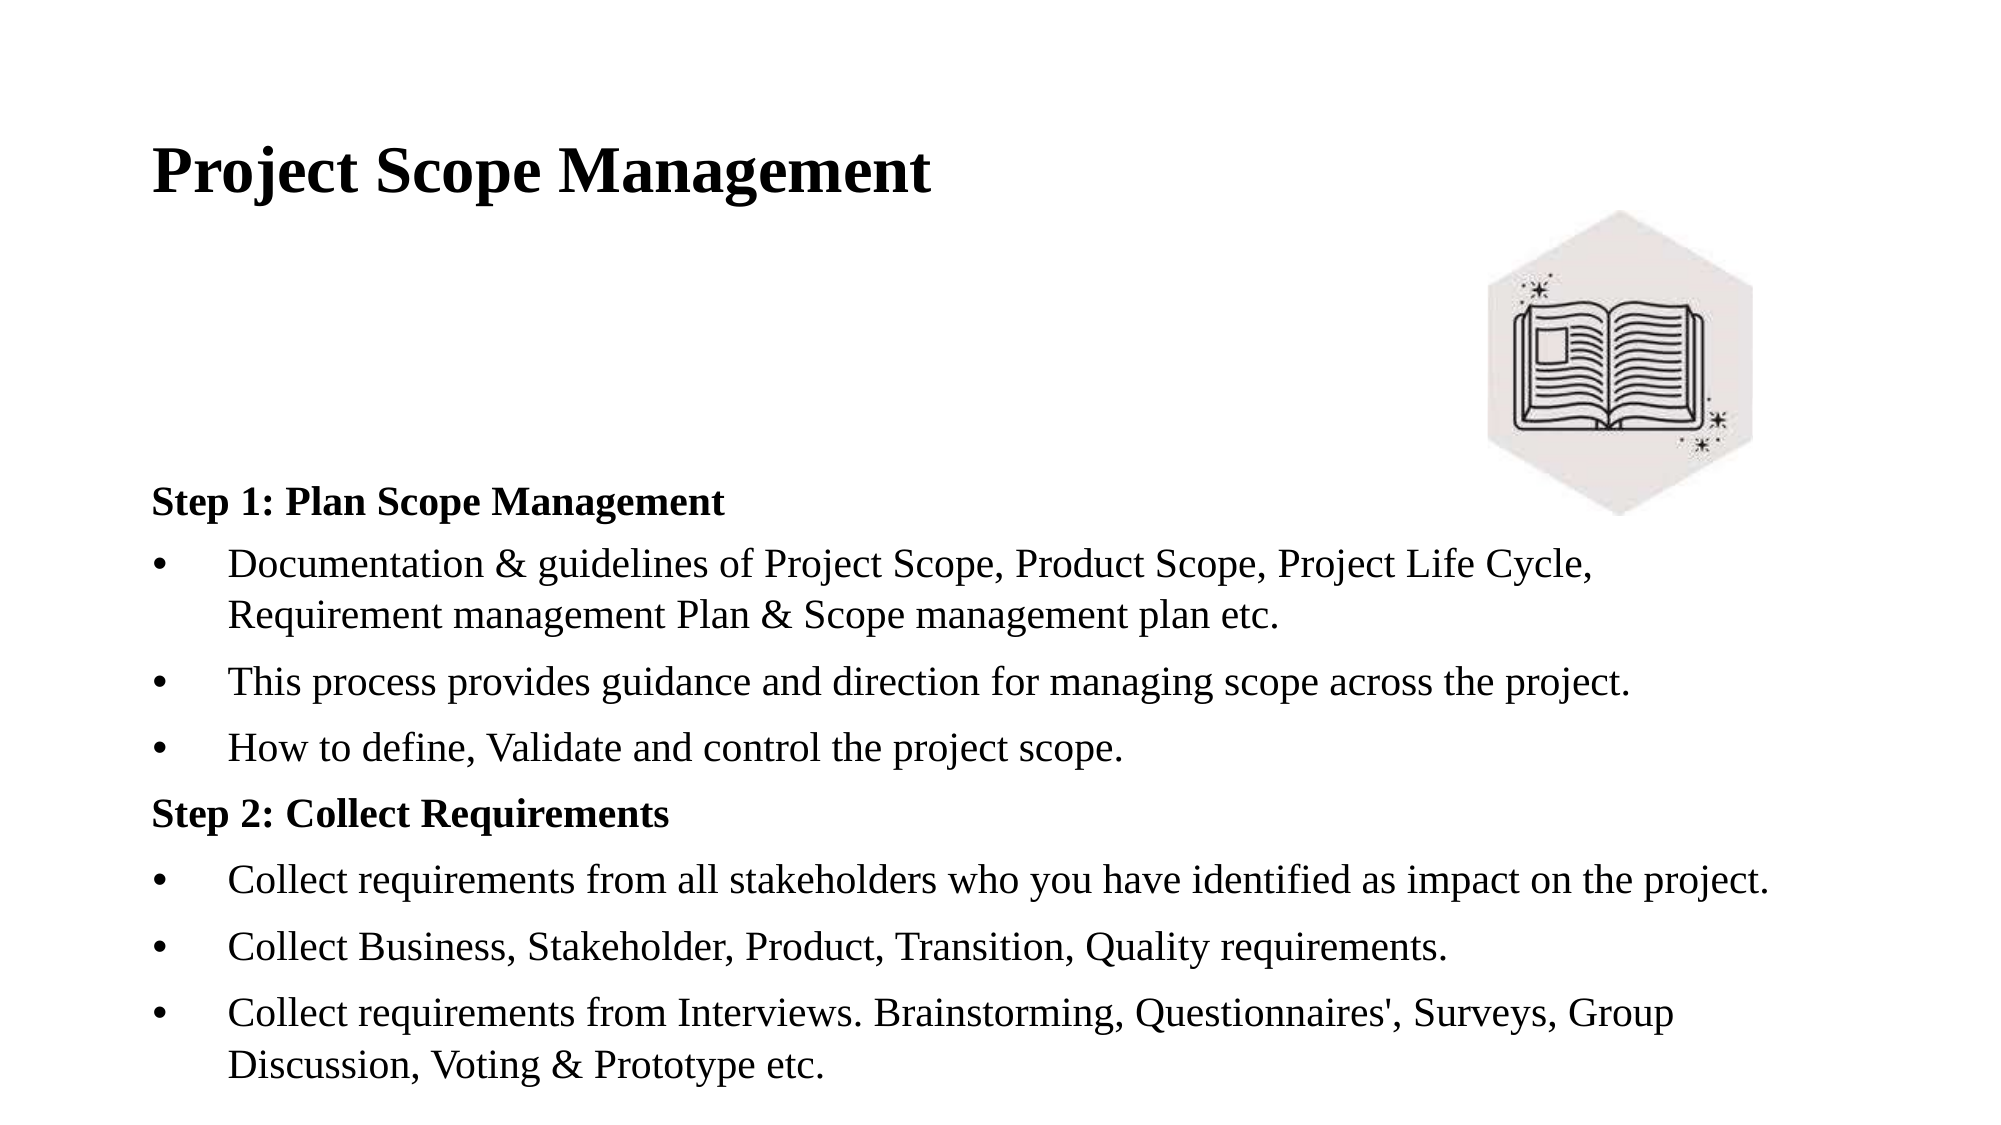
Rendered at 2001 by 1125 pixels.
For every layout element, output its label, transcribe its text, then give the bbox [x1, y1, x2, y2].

list Collect Business, Stakeholder, Product, Transition, Quality requirements. [152, 921, 1815, 969]
text Step 1: Plan Scope Management [151, 210, 1815, 524]
list This process provides guidance and direction for managing scope across the project. [152, 656, 1815, 704]
list Documentation & guidelines of Project Scope, Product Scope, Project Life Cycle, Requirement management Plan & Scope management plan etc. [152, 538, 1815, 638]
picture [1487, 210, 1753, 516]
text Step 2: Collect Requirements [151, 789, 1815, 837]
list How to define, Validate and control the project scope. [152, 722, 1815, 771]
list Collect requirements from Interviews. Brainstorming, Questionnaires', Surveys, Group Discussion, Voting & Prototype etc. [152, 987, 1815, 1087]
list Collect requirements from all stakeholders who you have identified as impact on the project. [152, 854, 1815, 903]
